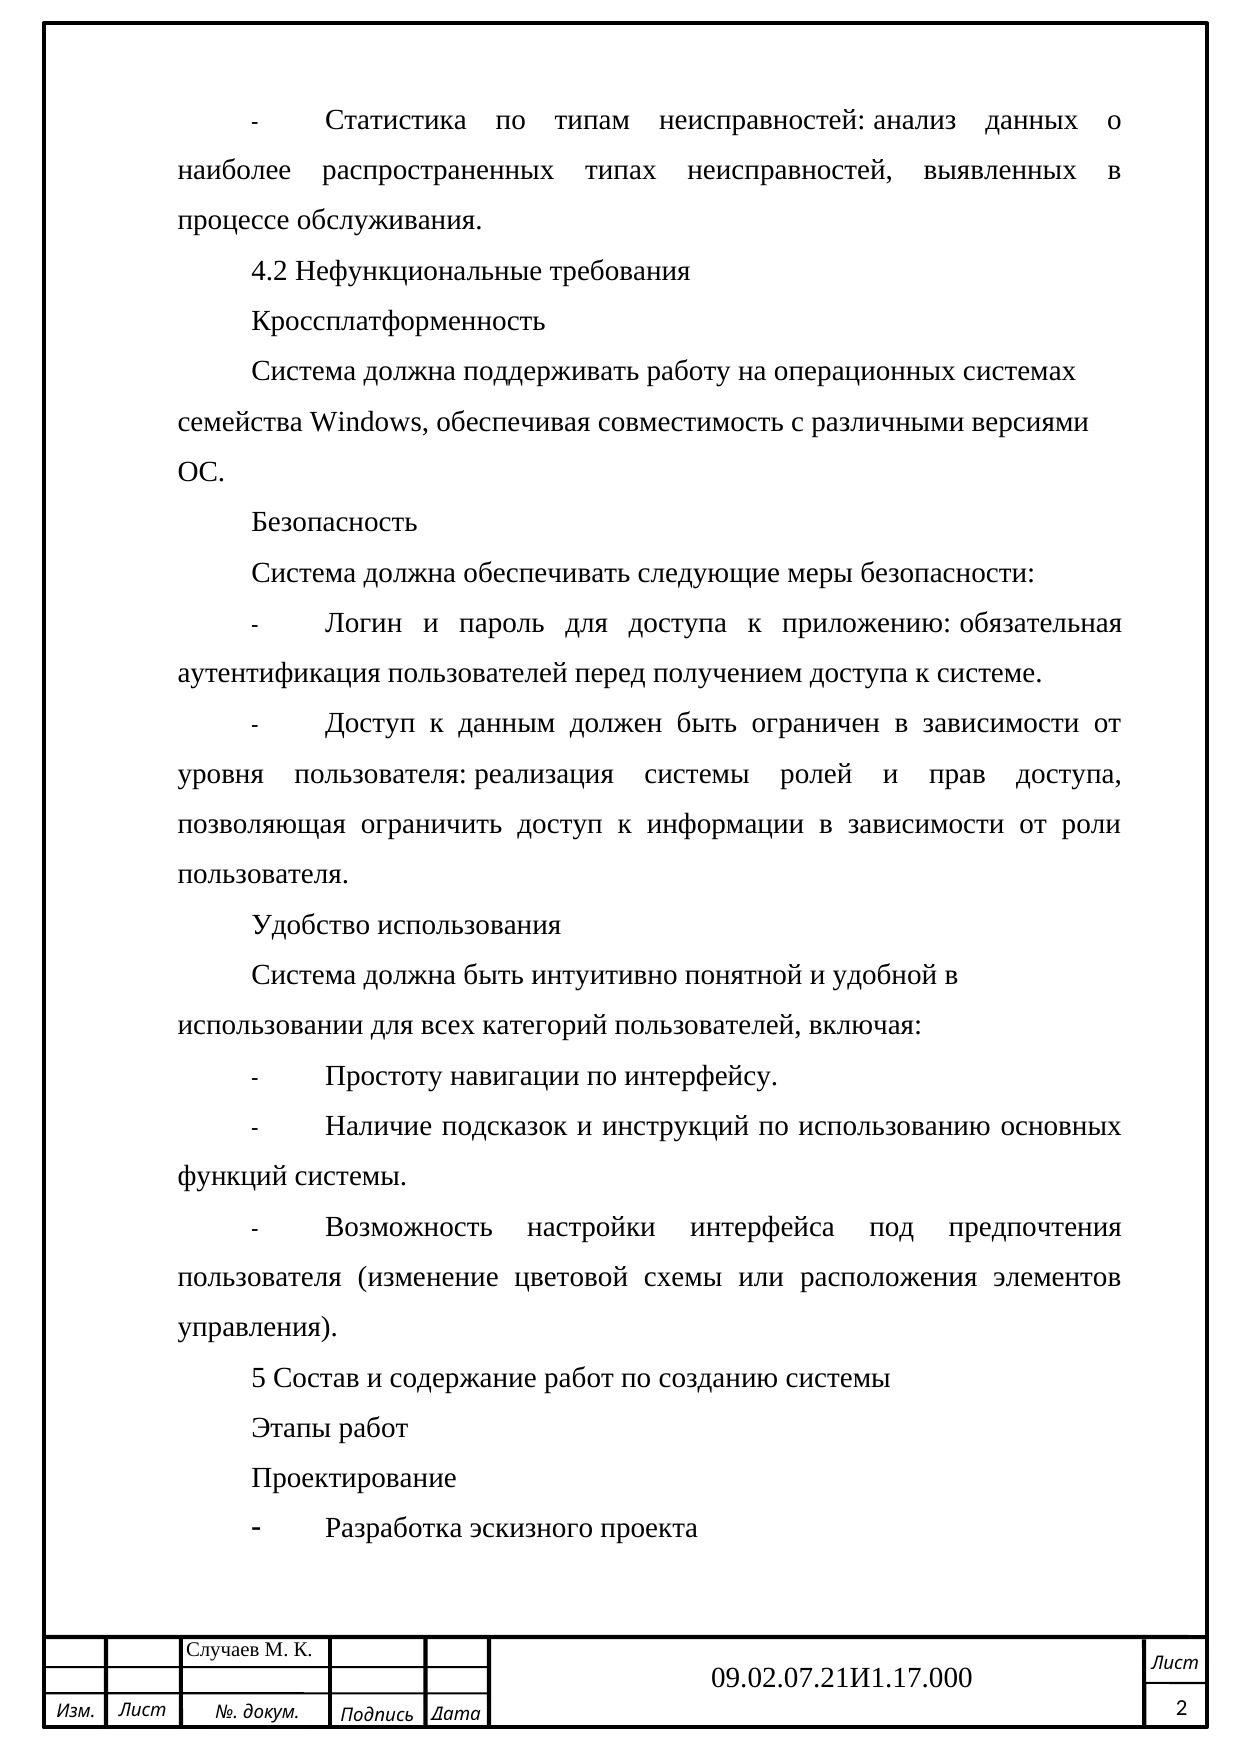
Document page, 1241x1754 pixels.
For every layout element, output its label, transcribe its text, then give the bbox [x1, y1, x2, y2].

list Разработка эскизного проекта [177, 1511, 1122, 1544]
text Система должна быть интуитивно понятной и удобной в использовании для всех категорий пользователей, включая: [177, 957, 1122, 1041]
text Система должна поддерживать работу на операционных системах семейства Windows, обеспечивая совместимость с различными версиями ОС. [177, 353, 1122, 488]
text Безопасность [177, 504, 1122, 538]
text 5 Состав и содержание работ по созданию системы [177, 1360, 1122, 1393]
text Удобство использования [177, 907, 1122, 940]
list Наличие подсказок и инструкций по использованию основных функций системы. [177, 1108, 1122, 1192]
list Доступ к данным должен быть ограничен в зависимости от уровня пользователя: реализация системы ролей и прав доступа, позволяющая ограничить доступ к информации в зависимости от роли пользователя. [177, 706, 1122, 890]
list Простоту навигации по интерфейсу. [177, 1058, 1122, 1091]
text Проектирование [177, 1460, 1122, 1494]
list Статистика по типам неисправностей: анализ данных о наиболее распространенных типах неисправностей, выявленных в процессе обслуживания. [177, 102, 1122, 236]
text Этапы работ [177, 1410, 1122, 1443]
text Система должна обеспечивать следующие меры безопасности: [177, 555, 1122, 588]
list Возможность настройки интерфейса под предпочтения пользователя (изменение цветовой схемы или расположения элементов управления). [177, 1209, 1122, 1343]
text Кроссплатформенность [177, 303, 1122, 337]
text 4.2 Нефункциональные требования [177, 253, 1122, 286]
list Логин и пароль для доступа к приложению: обязательная аутентификация пользователей перед получением доступа к системе. [177, 605, 1122, 689]
